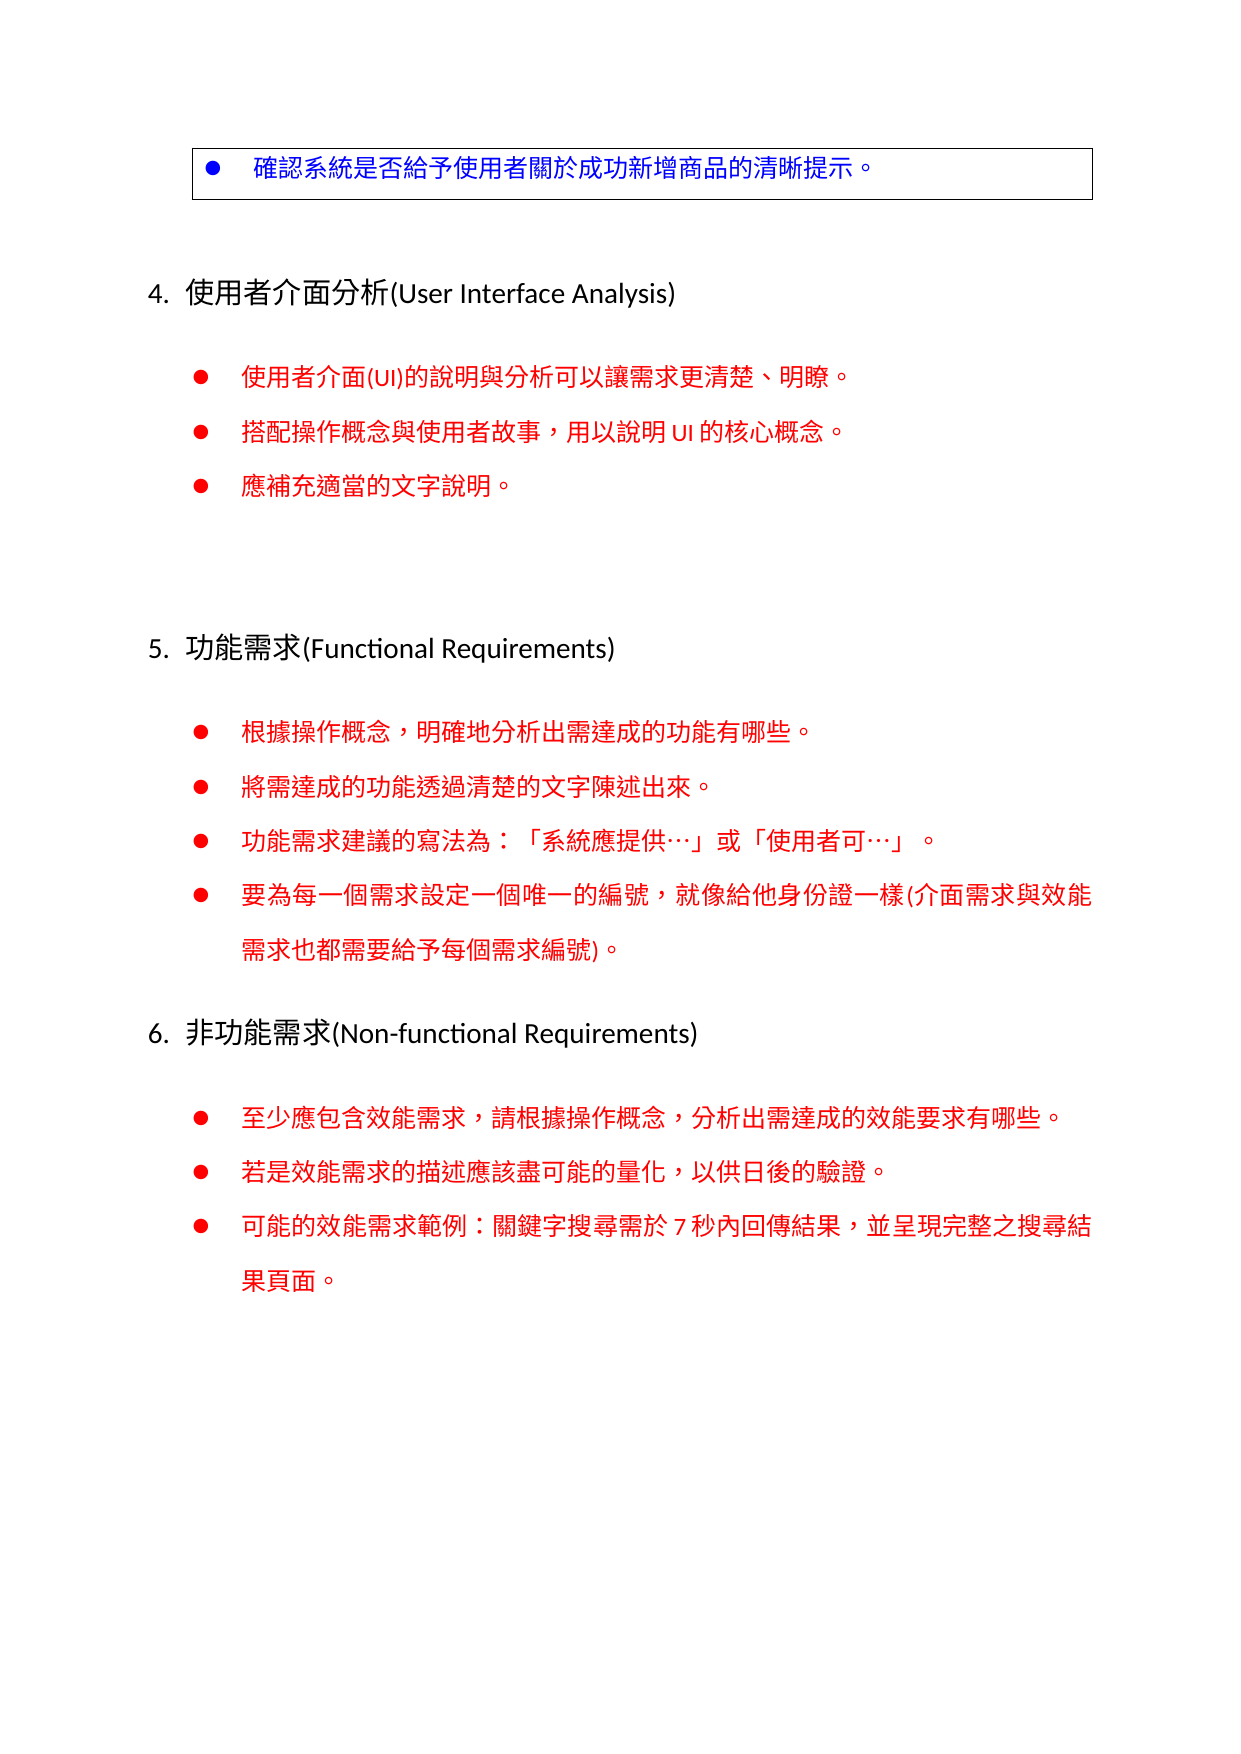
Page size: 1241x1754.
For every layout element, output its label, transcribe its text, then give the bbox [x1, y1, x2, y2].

list 功能需求(Functional Requirements) [148, 624, 1092, 667]
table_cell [193, 149, 1092, 199]
list 可能的效能需求範例：關鍵字搜尋需於7秒內回傳結果，並呈現完整之搜尋結果頁面。 [191, 1207, 1092, 1297]
list 功能需求建議的寫法為：「系統應提供…」或「使用者可…」。 [191, 821, 1092, 858]
list 要為每一個需求設定一個唯一的編號，就像給他身份證一樣(介面需求與效能需求也都需要給予每個需求編號)。 [191, 876, 1092, 966]
list 使用者介面(UI)的說明與分析可以讓需求更清楚、明瞭。 [191, 358, 1092, 394]
list 將需達成的功能透過清楚的文字陳述出來。 [191, 767, 1092, 803]
list 應補充適當的文字說明。 [191, 466, 1092, 503]
list 非功能需求(Non-functional Requirements) [148, 1009, 1092, 1052]
list 若是效能需求的描述應該盡可能的量化，以供日後的驗證。 [191, 1152, 1092, 1189]
list 至少應包含效能需求，請根據操作概念，分析出需達成的效能要求有哪些。 [191, 1098, 1092, 1134]
list 搭配操作概念與使用者故事，用以說明UI的核心概念。 [191, 412, 1092, 448]
list 根據操作概念，明確地分析出需達成的功能有哪些。 [191, 713, 1092, 749]
list 使用者介面分析(User Interface Analysis) [148, 269, 1092, 312]
